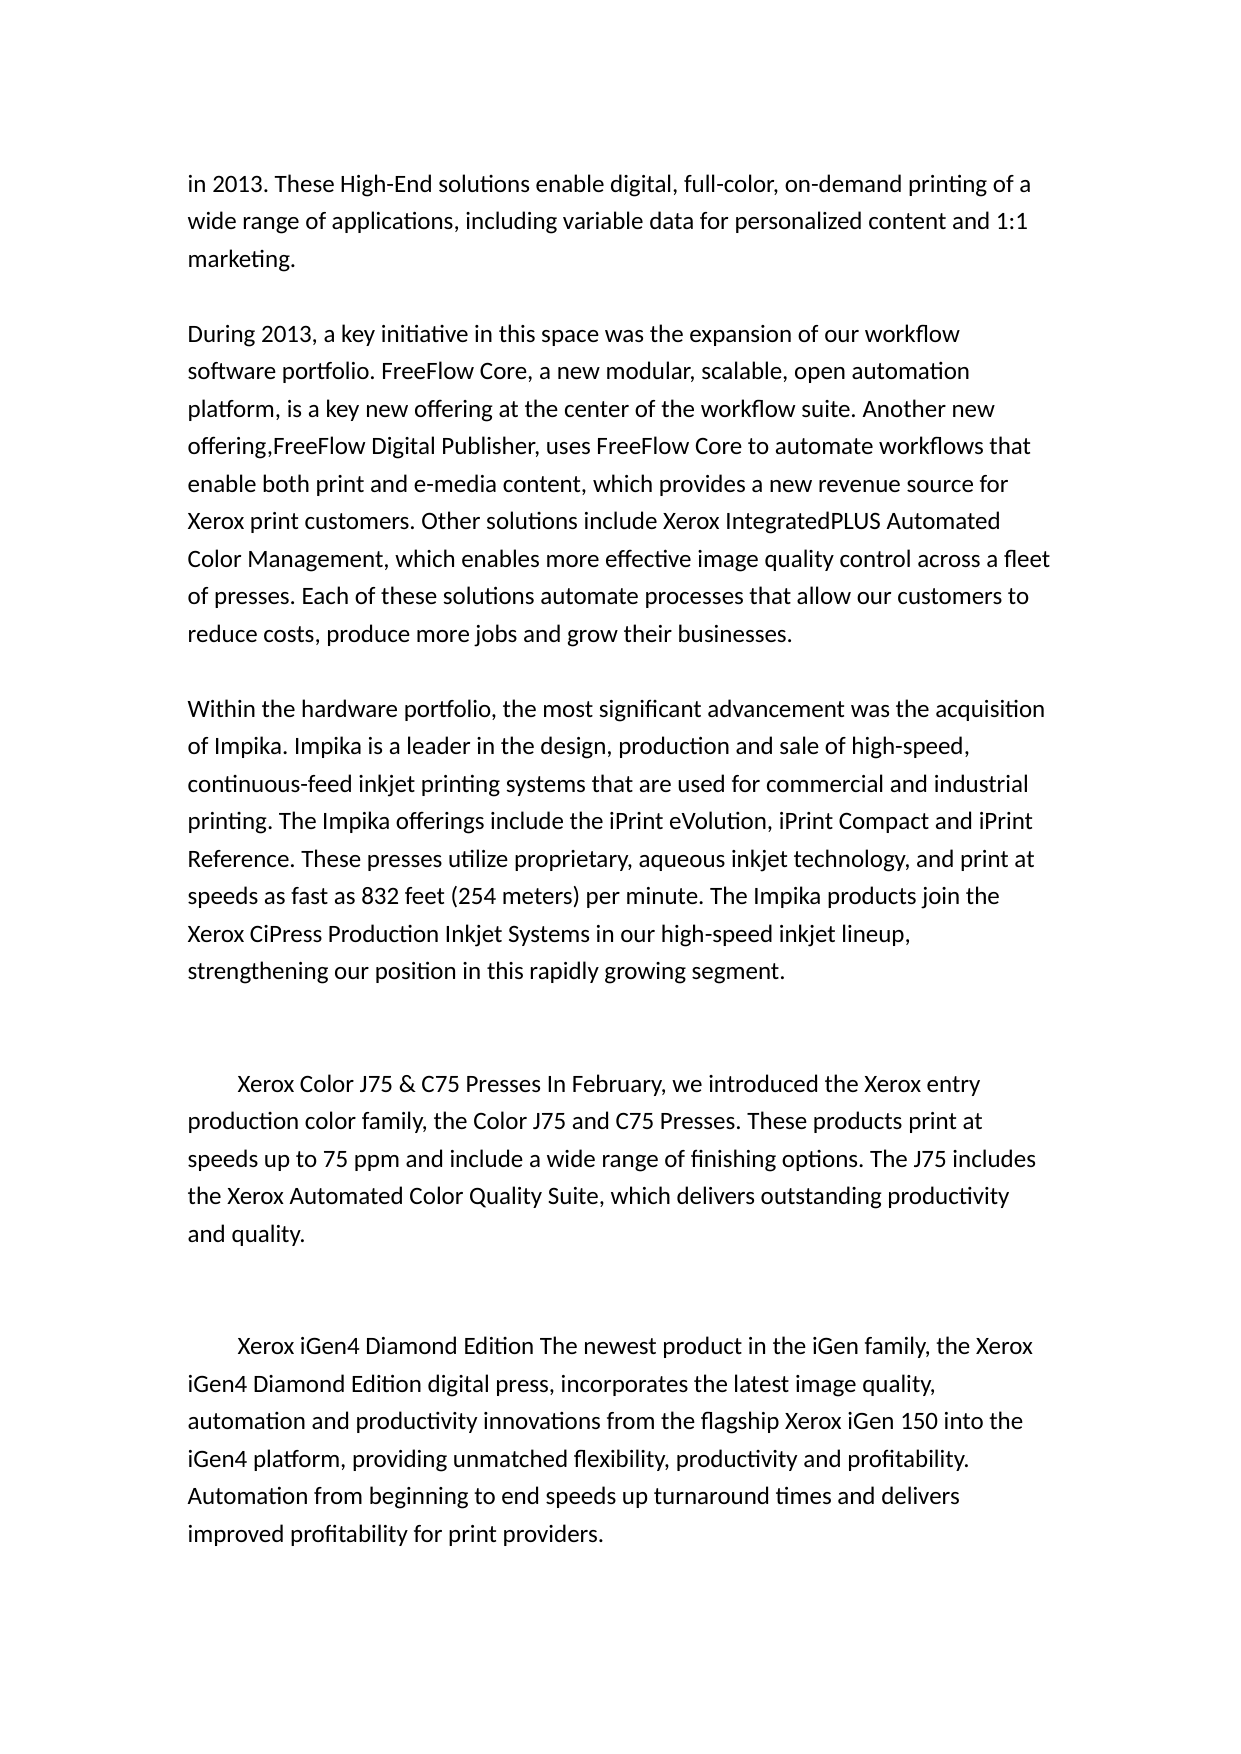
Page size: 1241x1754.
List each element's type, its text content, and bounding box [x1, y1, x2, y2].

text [187, 164, 1053, 277]
text Xerox iGen4 Diamond Edition The newest product in the iGen family, the Xerox iGen4 Diamond Edition digital press, incorporates the latest image quality, automation and productivity innovations from the flagship Xerox iGen 150 into the iGen4 platform, providing unmatched flexibility, productivity and profitability. Automation from beginning to end speeds up turnaround times and delivers improved profitability for print providers. [187, 1327, 1053, 1552]
text Xerox Color J75 & C75 Presses In February, we introduced the Xerox entry production color family, the Color J75 and C75 Presses. These products print at speeds up to 75 ppm and include a wide range of finishing options. The J75 includes the Xerox Automated Color Quality Suite, which delivers outstanding productivity and quality. [187, 1064, 1053, 1252]
text During 2013, a key initiative in this space was the expansion of our workflow software portfolio. FreeFlow Core, a new modular, scalable, open automation platform, is a key new offering at the center of the workflow suite. Another new offering,FreeFlow Digital Publisher, uses FreeFlow Core to automate workflows that enable both print and e-media content, which provides a new revenue source for Xerox print customers. Other solutions include Xerox IntegratedPLUS Automated Color Management, which enables more effective image quality control across a fleet of presses. Each of these solutions automate processes that allow our customers to reduce costs, produce more jobs and grow their businesses. [187, 314, 1053, 652]
text Within the hardware portfolio, the most significant advancement was the acquisition of Impika. Impika is a leader in the design, production and sale of high-speed, continuous-feed inkjet printing systems that are used for commercial and industrial printing. The Impika offerings include the iPrint eVolution, iPrint Compact and iPrint Reference. These presses utilize proprietary, aqueous inkjet technology, and print at speeds as fast as 832 feet (254 meters) per minute. The Impika products join the Xerox CiPress Production Inkjet Systems in our high-speed inkjet lineup, strengthening our position in this rapidly growing segment. [187, 689, 1053, 989]
